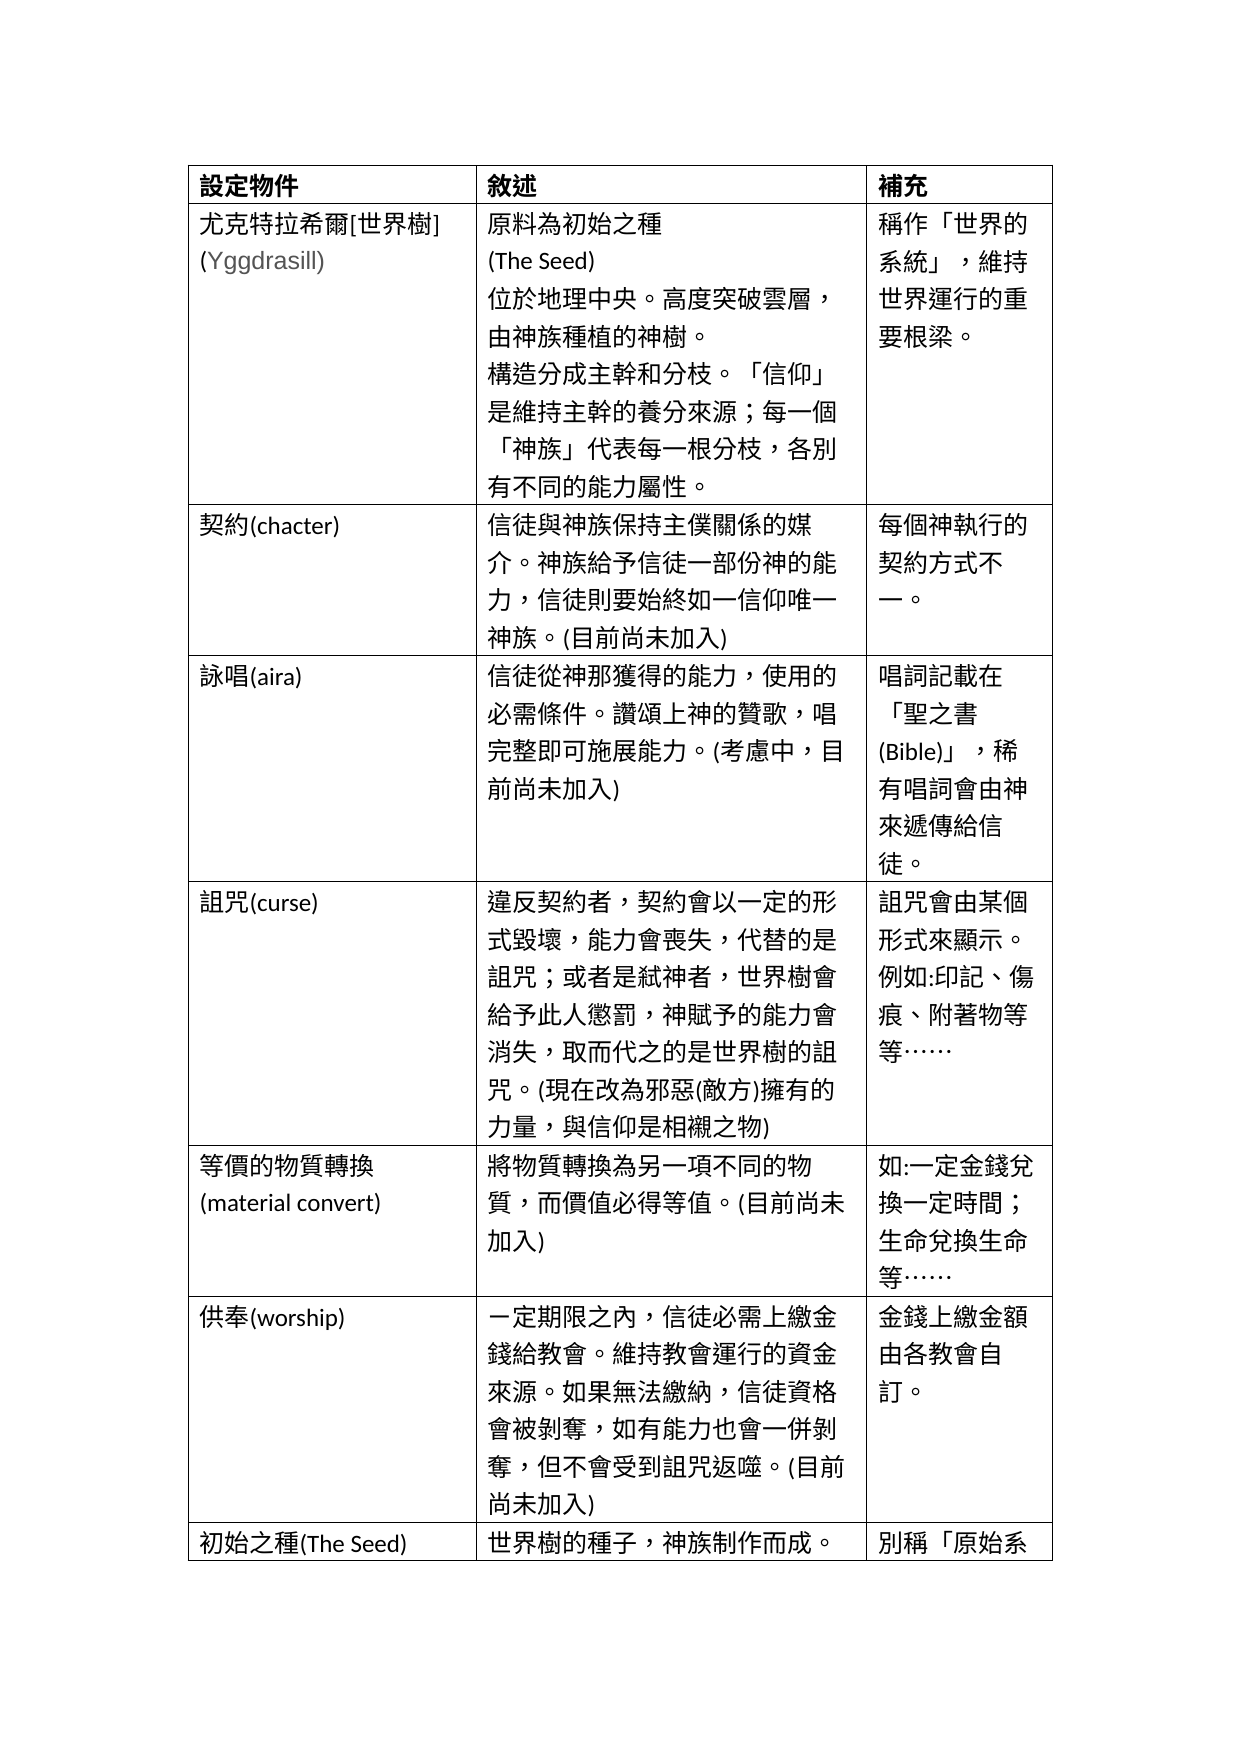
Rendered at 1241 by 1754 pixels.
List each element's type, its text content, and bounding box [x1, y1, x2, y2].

table_cell 原料為初始之種 (The Seed) 位於地理中央。高度突破雲層，由神族種植的神樹。 構造分成主幹和分枝。「信仰」是維持主幹的養分來源；每一個「神族」代表每一根分枝，各別有不同的能力屬性。 [477, 204, 866, 504]
table_cell 唱詞記載在「聖之書(Bible)」，稀有唱詞會由神來遞傳給信徒。 [867, 656, 1052, 881]
table_cell 信徒從神那獲得的能力，使用的必需條件。讚頌上神的贊歌，唱完整即可施展能力。(考慮中，目前尚未加入) [477, 656, 866, 881]
table_cell 每個神執行的契約方式不一。 [867, 505, 1052, 655]
table_cell 尤克特拉希爾[世界樹] (Yggdrasill) [189, 204, 476, 504]
table_cell 供奉(worship) [189, 1297, 476, 1522]
table_cell 等價的物質轉換 (material convert) [189, 1146, 476, 1296]
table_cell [867, 1523, 1052, 1560]
table_cell 金錢上繳金額由各教會自訂。 [867, 1297, 1052, 1522]
table_cell 稱作「世界的系統」，維持世界運行的重要根梁。 [867, 204, 1052, 504]
table_cell 詠唱(aira) [189, 656, 476, 881]
table_header 補充 [867, 166, 1052, 203]
table_cell 將物質轉換為另一項不同的物質，而價值必得等值。(目前尚未加入) [477, 1146, 866, 1296]
table_cell ㄧ定期限之內，信徒必需上繳金錢給教會。維持教會運行的資金來源。如果無法繳納，信徒資格會被剝奪，如有能力也會一併剝奪，但不會受到詛咒返噬。(目前尚未加入) [477, 1297, 866, 1522]
table_cell 違反契約者，契約會以一定的形式毀壞，能力會喪失，代替的是詛咒；或者是弒神者，世界樹會給予此人懲罰，神賦予的能力會消失，取而代之的是世界樹的詛咒。(現在改為邪惡(敵方)擁有的力量，與信仰是相襯之物) [477, 882, 866, 1145]
table_cell 如:一定金錢兌換一定時間；生命兌換生命等…… [867, 1146, 1052, 1296]
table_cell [477, 1523, 866, 1560]
table_cell 詛咒會由某個形式來顯示。例如:印記、傷痕、附著物等等…… [867, 882, 1052, 1145]
table_header 設定物件 [189, 166, 476, 203]
table_cell 契約(chacter) [189, 505, 476, 655]
table_cell 初始之種(The Seed) [189, 1523, 476, 1560]
table_header 敘述 [477, 166, 866, 203]
table_cell 信徒與神族保持主僕關係的媒介。神族給予信徒一部份神的能力，信徒則要始終如一信仰唯一神族。(目前尚未加入) [477, 505, 866, 655]
table_cell 詛咒(curse) [189, 882, 476, 1145]
